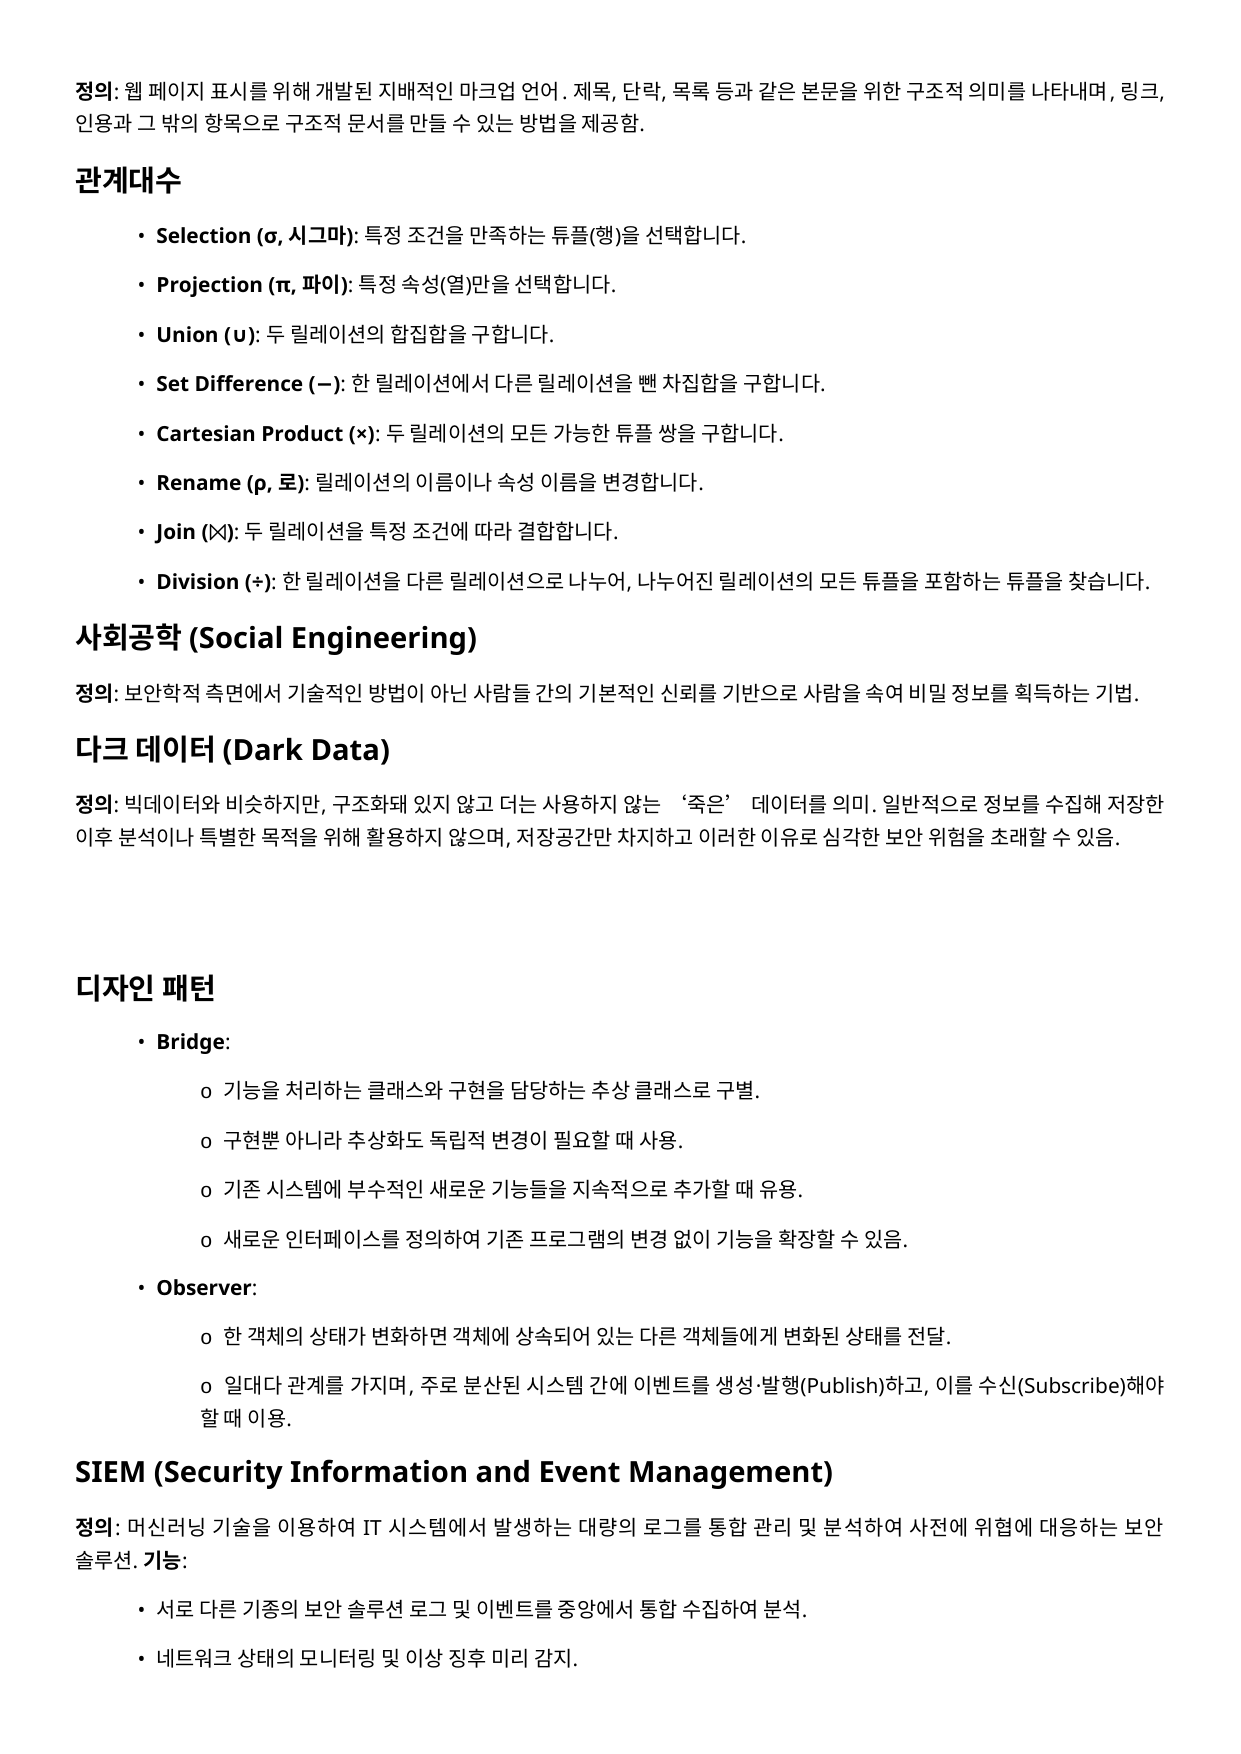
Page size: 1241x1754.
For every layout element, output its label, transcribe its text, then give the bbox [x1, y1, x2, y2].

text 정의: 머신러닝 기술을 이용하여 IT 시스템에서 발생하는 대량의 로그를 통합 관리 및 분석하여 사전에 위협에 대응하는 보안 솔루션. 기능: [75, 1511, 1165, 1574]
text 정의: 보안학적 측면에서 기술적인 방법이 아닌 사람들 간의 기본적인 신뢰를 기반으로 사람을 속여 비밀 정보를 획득하는 기법. [75, 677, 1165, 707]
text 정의: 빅데이터와 비슷하지만, 구조화돼 있지 않고 더는 사용하지 않는 ‘죽은’ 데이터를 의미. 일반적으로 정보를 수집해 저장한 이후 분석이나 특별한 목적을 위해 활용하지 않으며, 저장공간만 차지하고 이러한 이유로 심각한 보안 위험을 초래할 수 있음. [75, 788, 1165, 852]
text • Cartesian Product (×): 두 릴레이션의 모든 가능한 튜플 쌍을 구합니다. [137, 417, 1165, 447]
text 관계대수 [75, 157, 1165, 199]
text o 구현뿐 아니라 추상화도 독립적 변경이 필요할 때 사용. [200, 1124, 1165, 1155]
text • Set Difference (−): 한 릴레이션에서 다른 릴레이션을 뺀 차집합을 구합니다. [137, 367, 1165, 398]
text • Bridge: [137, 1027, 1165, 1056]
text • Join (⨝): 두 릴레이션을 특정 조건에 따라 결합합니다. [137, 516, 1165, 546]
text • Observer: [137, 1273, 1165, 1301]
text o 기능을 처리하는 클래스와 구현을 담당하는 추상 클래스로 구별. [200, 1075, 1165, 1105]
text o 기존 시스템에 부수적인 새로운 기능들을 지속적으로 추가할 때 유용. [200, 1174, 1165, 1204]
text 사회공학 (Social Engineering) [75, 614, 1165, 657]
text 다크 데이터 (Dark Data) [75, 726, 1165, 768]
text • 서로 다른 기종의 보안 솔루션 로그 및 이벤트를 중앙에서 통합 수집하여 분석. [137, 1593, 1165, 1623]
text SIEM (Security Information and Event Management) [75, 1452, 1165, 1491]
text 정의: 웹 페이지 표시를 위해 개발된 지배적인 마크업 언어. 제목, 단락, 목록 등과 같은 본문을 위한 구조적 의미를 나타내며, 링크, 인용과 그 밖의 항목으로 구조적 문서를 만들 수 있는 방법을 제공함. [75, 75, 1165, 138]
text • Union (∪): 두 릴레이션의 합집합을 구합니다. [137, 318, 1165, 348]
text • Rename (ρ, 로): 릴레이션의 이름이나 속성 이름을 변경합니다. [137, 466, 1165, 497]
text • 네트워크 상태의 모니터링 및 이상 징후 미리 감지. [137, 1643, 1165, 1673]
text • Selection (σ, 시그마): 특정 조건을 만족하는 튜플(행)을 선택합니다. [137, 219, 1165, 250]
text o 일대다 관계를 가지며, 주로 분산된 시스템 간에 이벤트를 생성·발행(Publish)하고, 이를 수신(Subscribe)해야 할 때 이용. [200, 1369, 1165, 1433]
text • Projection (π, 파이): 특정 속성(열)만을 선택합니다. [137, 269, 1165, 299]
text o 한 객체의 상태가 변화하면 객체에 상속되어 있는 다른 객체들에게 변화된 상태를 전달. [200, 1320, 1165, 1350]
text 디자인 패턴 [75, 965, 1165, 1007]
text • Division (÷): 한 릴레이션을 다른 릴레이션으로 나누어, 나누어진 릴레이션의 모든 튜플을 포함하는 튜플을 찾습니다. [137, 565, 1165, 595]
text o 새로운 인터페이스를 정의하여 기존 프로그램의 변경 없이 기능을 확장할 수 있음. [200, 1223, 1165, 1254]
